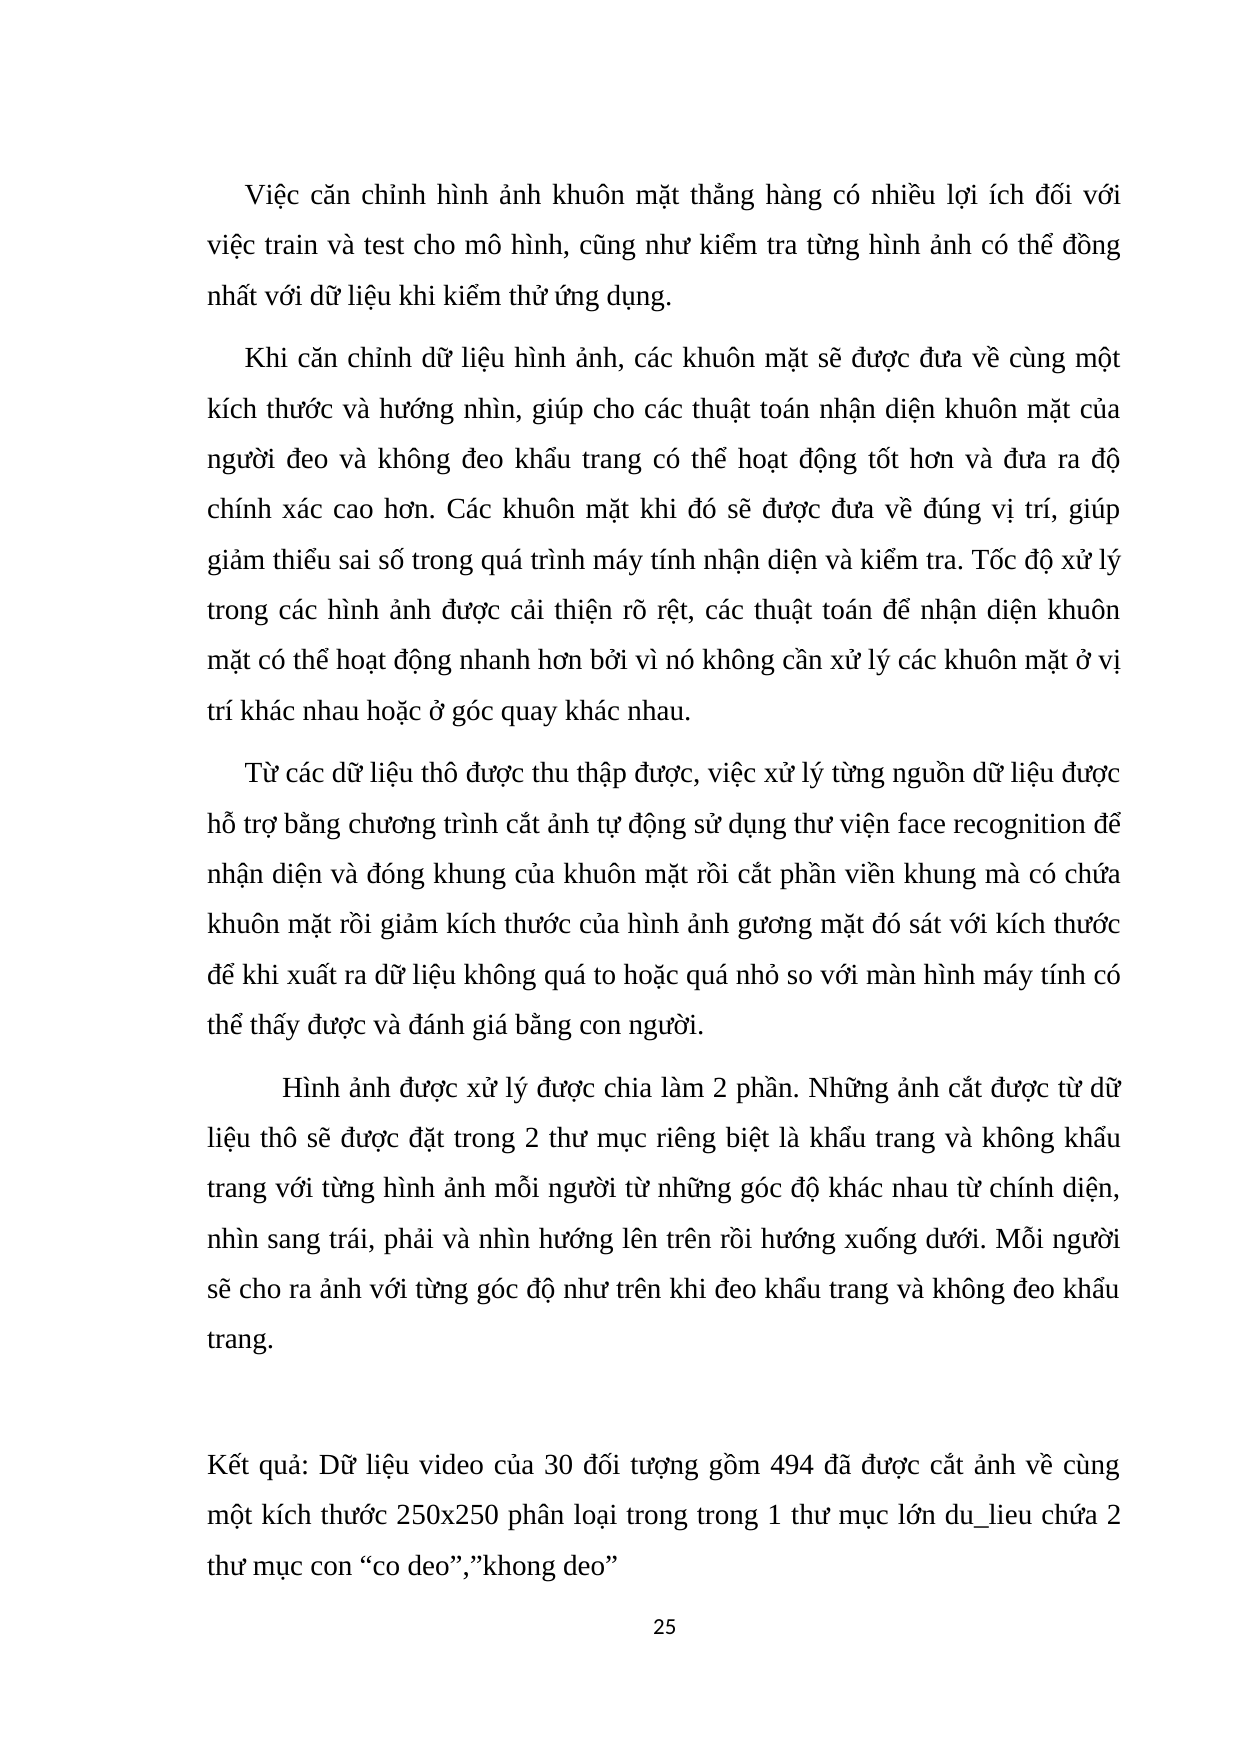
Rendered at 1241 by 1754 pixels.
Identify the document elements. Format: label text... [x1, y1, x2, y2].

text Từ các dữ liệu thô được thu thập được, việc xử lý từng nguồn dữ liệu được hỗ trợ bằng chương trình cắt ảnh tự động sử dụng thư viện face recognition để nhận diện và đóng khung của khuôn mặt rồi cắt phần viền khung mà có chứa khuôn mặt rồi giảm kích thước của hình ảnh gương mặt đó sát với kích thước để khi xuất ra dữ liệu không quá to hoặc quá nhỏ so với màn hình máy tính có thể thấy được và đánh giá bằng con người. [207, 756, 1122, 1041]
text Kết quả: Dữ liệu video của 30 đối tượng gồm 494 đã được cắt ảnh về cùng một kích thước 250x250 phân loại trong trong 1 thư mục lớn du_lieu chứa 2 thư mục con “co deo”,”khong deo” [207, 1447, 1122, 1581]
text Khi căn chỉnh dữ liệu hình ảnh, các khuôn mặt sẽ được đưa về cùng một kích thước và hướng nhìn, giúp cho các thuật toán nhận diện khuôn mặt của người đeo và không đeo khẩu trang có thể hoạt động tốt hơn và đưa ra độ chính xác cao hơn. Các khuôn mặt khi đó sẽ được đưa về đúng vị trí, giúp giảm thiểu sai số trong quá trình máy tính nhận diện và kiểm tra. Tốc độ xử lý trong các hình ảnh được cải thiện rõ rệt, các thuật toán để nhận diện khuôn mặt có thể hoạt động nhanh hơn bởi vì nó không cần xử lý các khuôn mặt ở vị trí khác nhau hoặc ở góc quay khác nhau. [207, 341, 1122, 726]
text Việc căn chỉnh hình ảnh khuôn mặt thẳng hàng có nhiều lợi ích đối với việc train và test cho mô hình, cũng như kiểm tra từng hình ảnh có thể đồng nhất với dữ liệu khi kiểm thử ứng dụng. [207, 177, 1122, 311]
text Hình ảnh được xử lý được chia làm 2 phần. Những ảnh cắt được từ dữ liệu thô sẽ được đặt trong 2 thư mục riêng biệt là khẩu trang và không khẩu trang với từng hình ảnh mỗi người từ những góc độ khác nhau từ chính diện, nhìn sang trái, phải và nhìn hướng lên trên rồi hướng xuống dưới. Mỗi người sẽ cho ra ảnh với từng góc độ như trên khi đeo khẩu trang và không đeo khẩu trang. [207, 1070, 1122, 1355]
